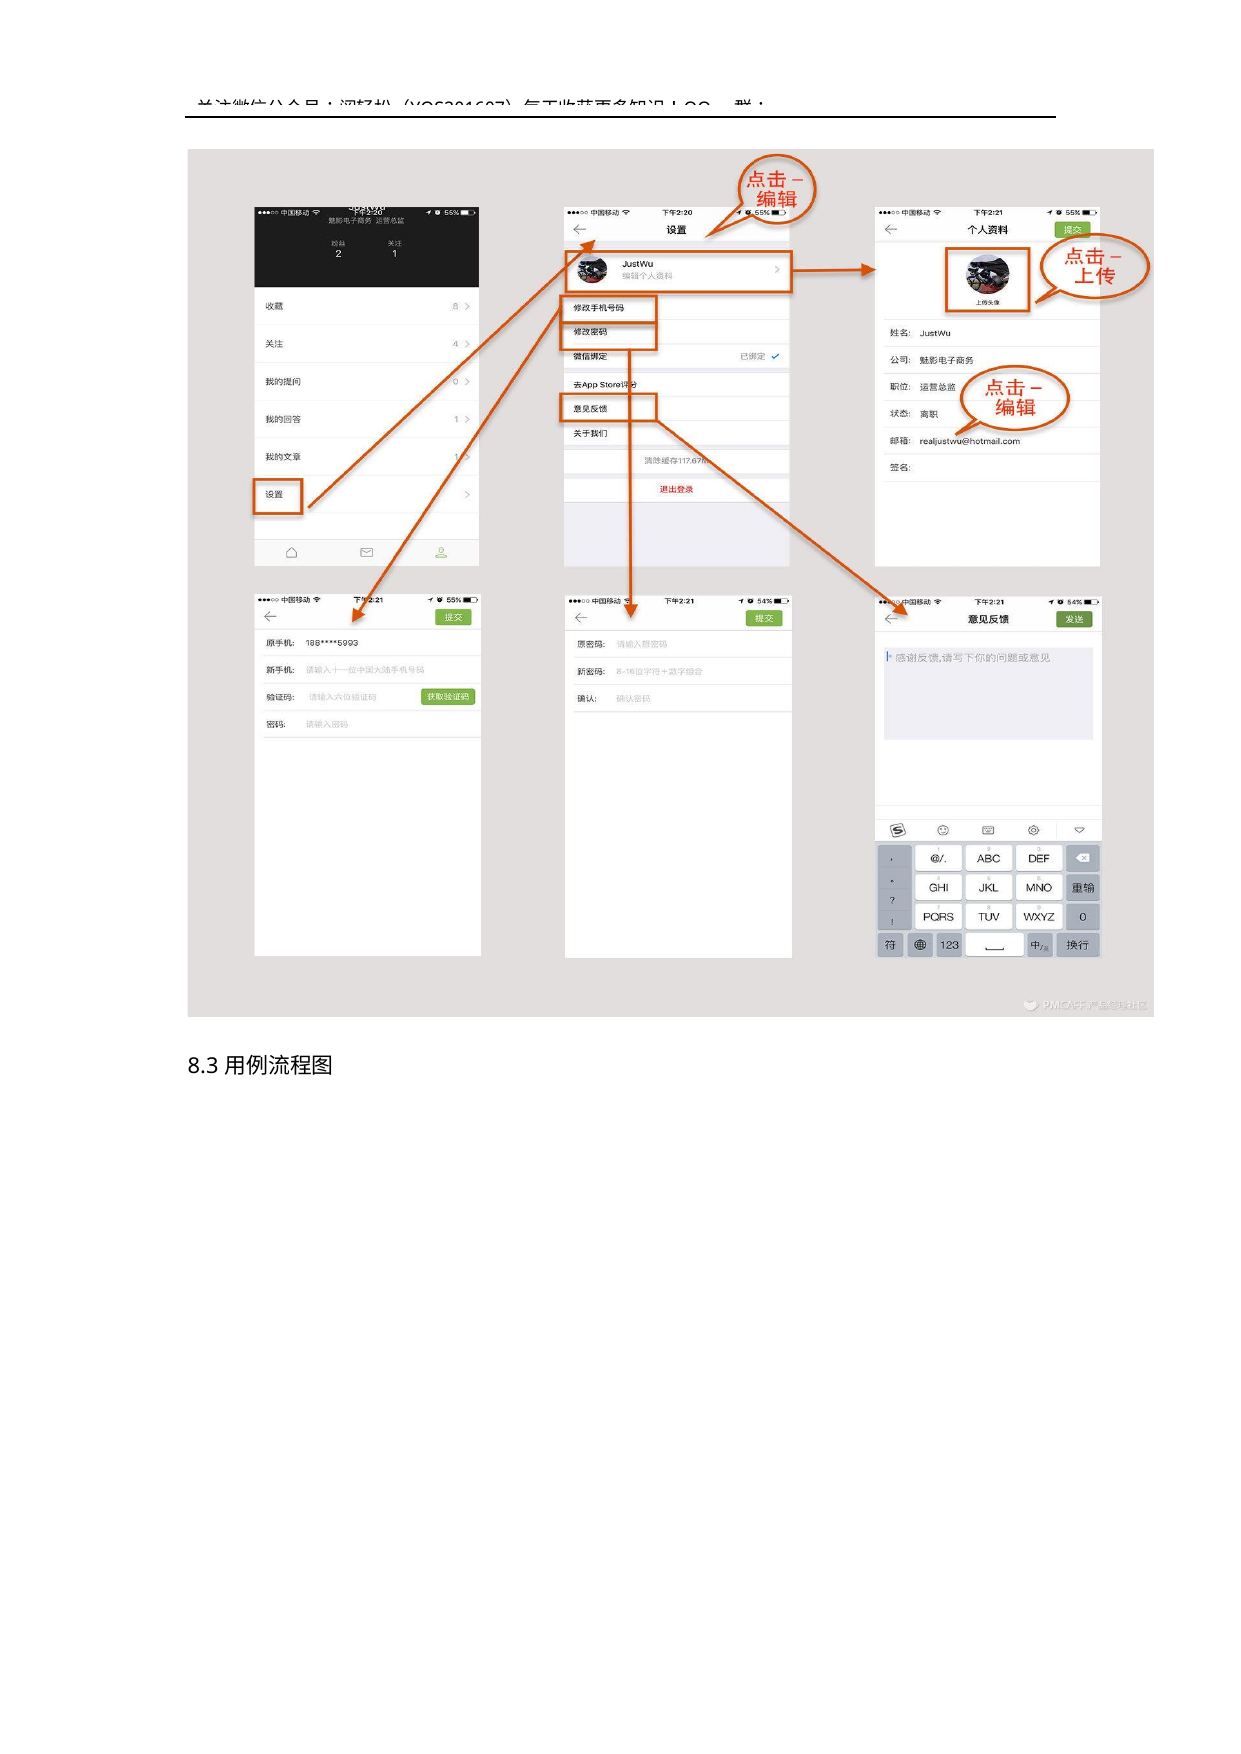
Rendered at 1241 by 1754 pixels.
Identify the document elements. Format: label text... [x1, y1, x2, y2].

picture [187, 149, 1154, 1017]
text 8.3 用例流程图 [187, 1047, 1157, 1080]
